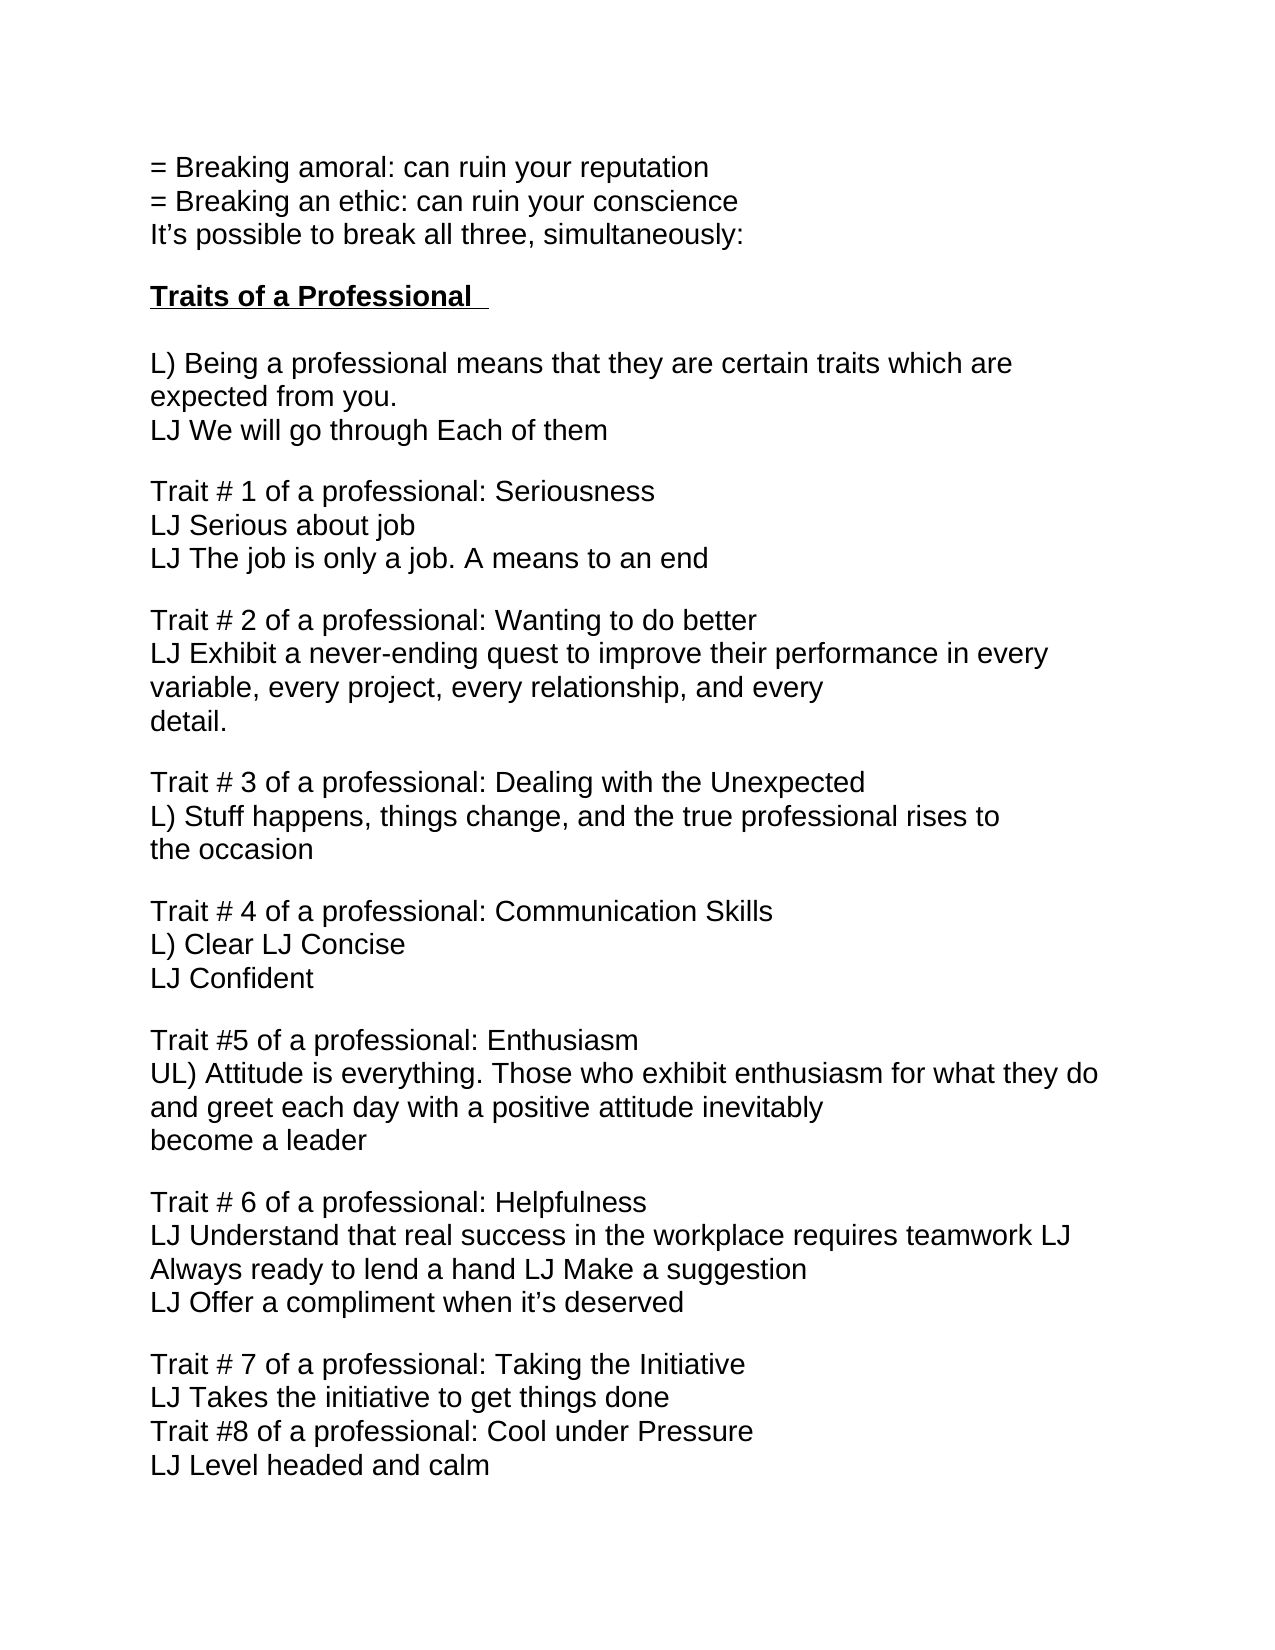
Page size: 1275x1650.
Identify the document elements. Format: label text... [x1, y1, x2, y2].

text L) Stuff happens, things change, and the true professional rises to [150, 799, 1125, 832]
text LJ The job is only a job. A means to an end [150, 541, 1125, 575]
text LJ Exhibit a never-ending quest to improve their performance in every variable, every project, every relationship, and every [150, 637, 1125, 704]
text LJ Understand that real success in the workplace requires teamwork LJ Always ready to lend a hand LJ Make a suggestion [150, 1218, 1125, 1285]
text Trait # 7 of a professional: Taking the Initiative [150, 1347, 1125, 1380]
text UL) Attitude is everything. Those who exhibit enthusiasm for what they do and greet each day with a positive attitude inevitably [150, 1056, 1125, 1123]
text Traits of a Professional [150, 279, 1125, 312]
text = Breaking an ethic: can ruin your conscience [150, 183, 1125, 217]
text expected from you. [150, 379, 1125, 413]
text Trait #5 of a professional: Enthusiasm [150, 1022, 1125, 1056]
text detail. [150, 704, 1125, 737]
text become a leader [150, 1123, 1125, 1157]
text LJ Level headed and calm [150, 1447, 1125, 1481]
text Trait # 1 of a professional: Seriousness [150, 474, 1125, 508]
text Trait # 3 of a professional: Dealing with the Unexpected [150, 765, 1125, 799]
text L) Clear LJ Concise [150, 927, 1125, 961]
text LJ Offer a compliment when it’s deserved [150, 1285, 1125, 1319]
text LJ Confident [150, 961, 1125, 994]
text Trait #8 of a professional: Cool under Pressure [150, 1414, 1125, 1447]
text LJ Serious about job [150, 508, 1125, 541]
text the occasion [150, 832, 1125, 866]
text LJ We will go through Each of them [150, 413, 1125, 446]
text L) Being a professional means that they are certain traits which are [150, 346, 1125, 379]
text Trait # 4 of a professional: Communication Skills [150, 894, 1125, 927]
text = Breaking amoral: can ruin your reputation [150, 150, 1125, 183]
text Trait # 6 of a professional: Helpfulness [150, 1185, 1125, 1218]
text It’s possible to break all three, simultaneously: [150, 217, 1125, 251]
text Trait # 2 of a professional: Wanting to do better [150, 603, 1125, 637]
text LJ Takes the initiative to get things done [150, 1380, 1125, 1414]
